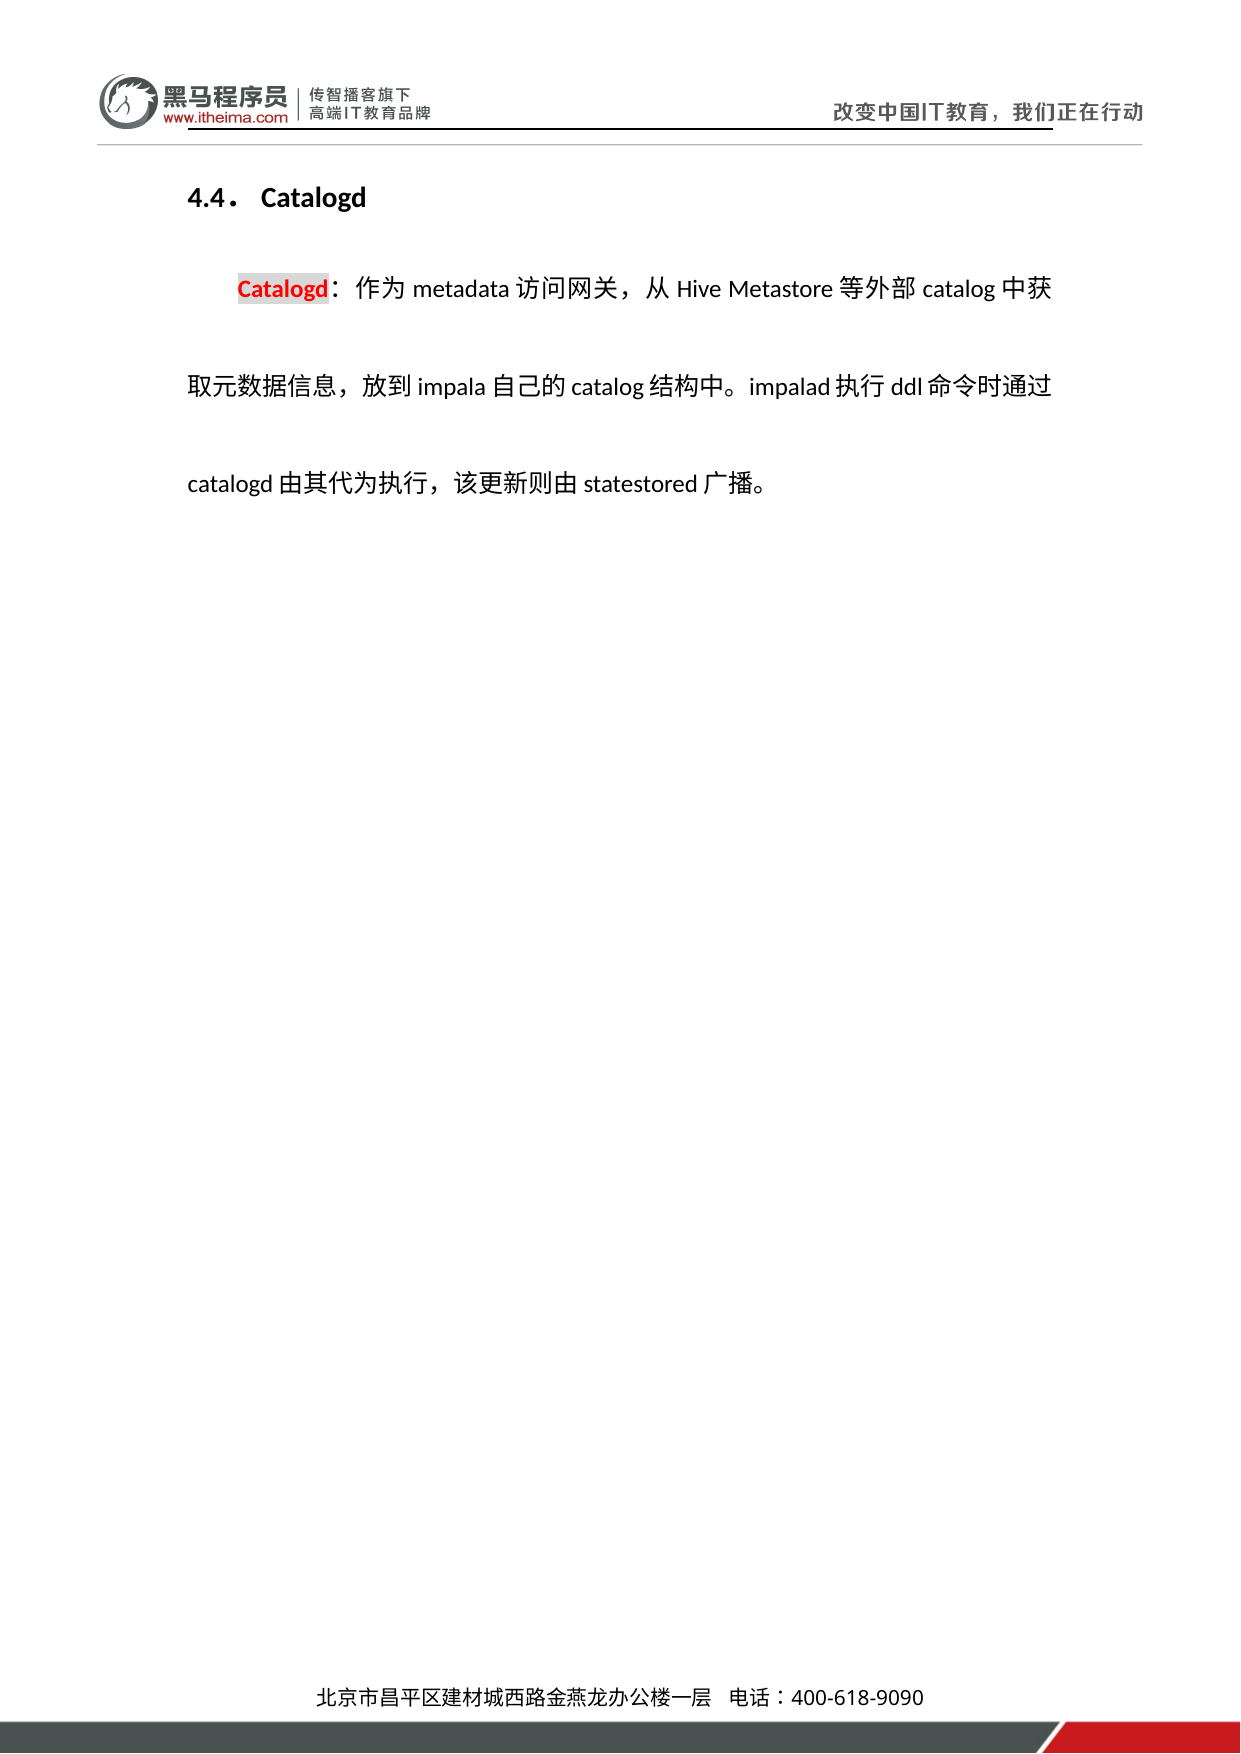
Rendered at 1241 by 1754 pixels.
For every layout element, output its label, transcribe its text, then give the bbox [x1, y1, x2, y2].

picture [0, 1662, 1241, 1753]
subtitle Catalogd [187, 162, 1053, 227]
text Catalogd：作为metadata访问网关，从Hive Metastore等外部catalog中获取元数据信息，放到impala自己的catalog结构中。impalad执行ddl命令时通过catalogd由其代为执行，该更新则由statestored广播。 [187, 254, 1053, 514]
picture [0, 3, 1241, 153]
